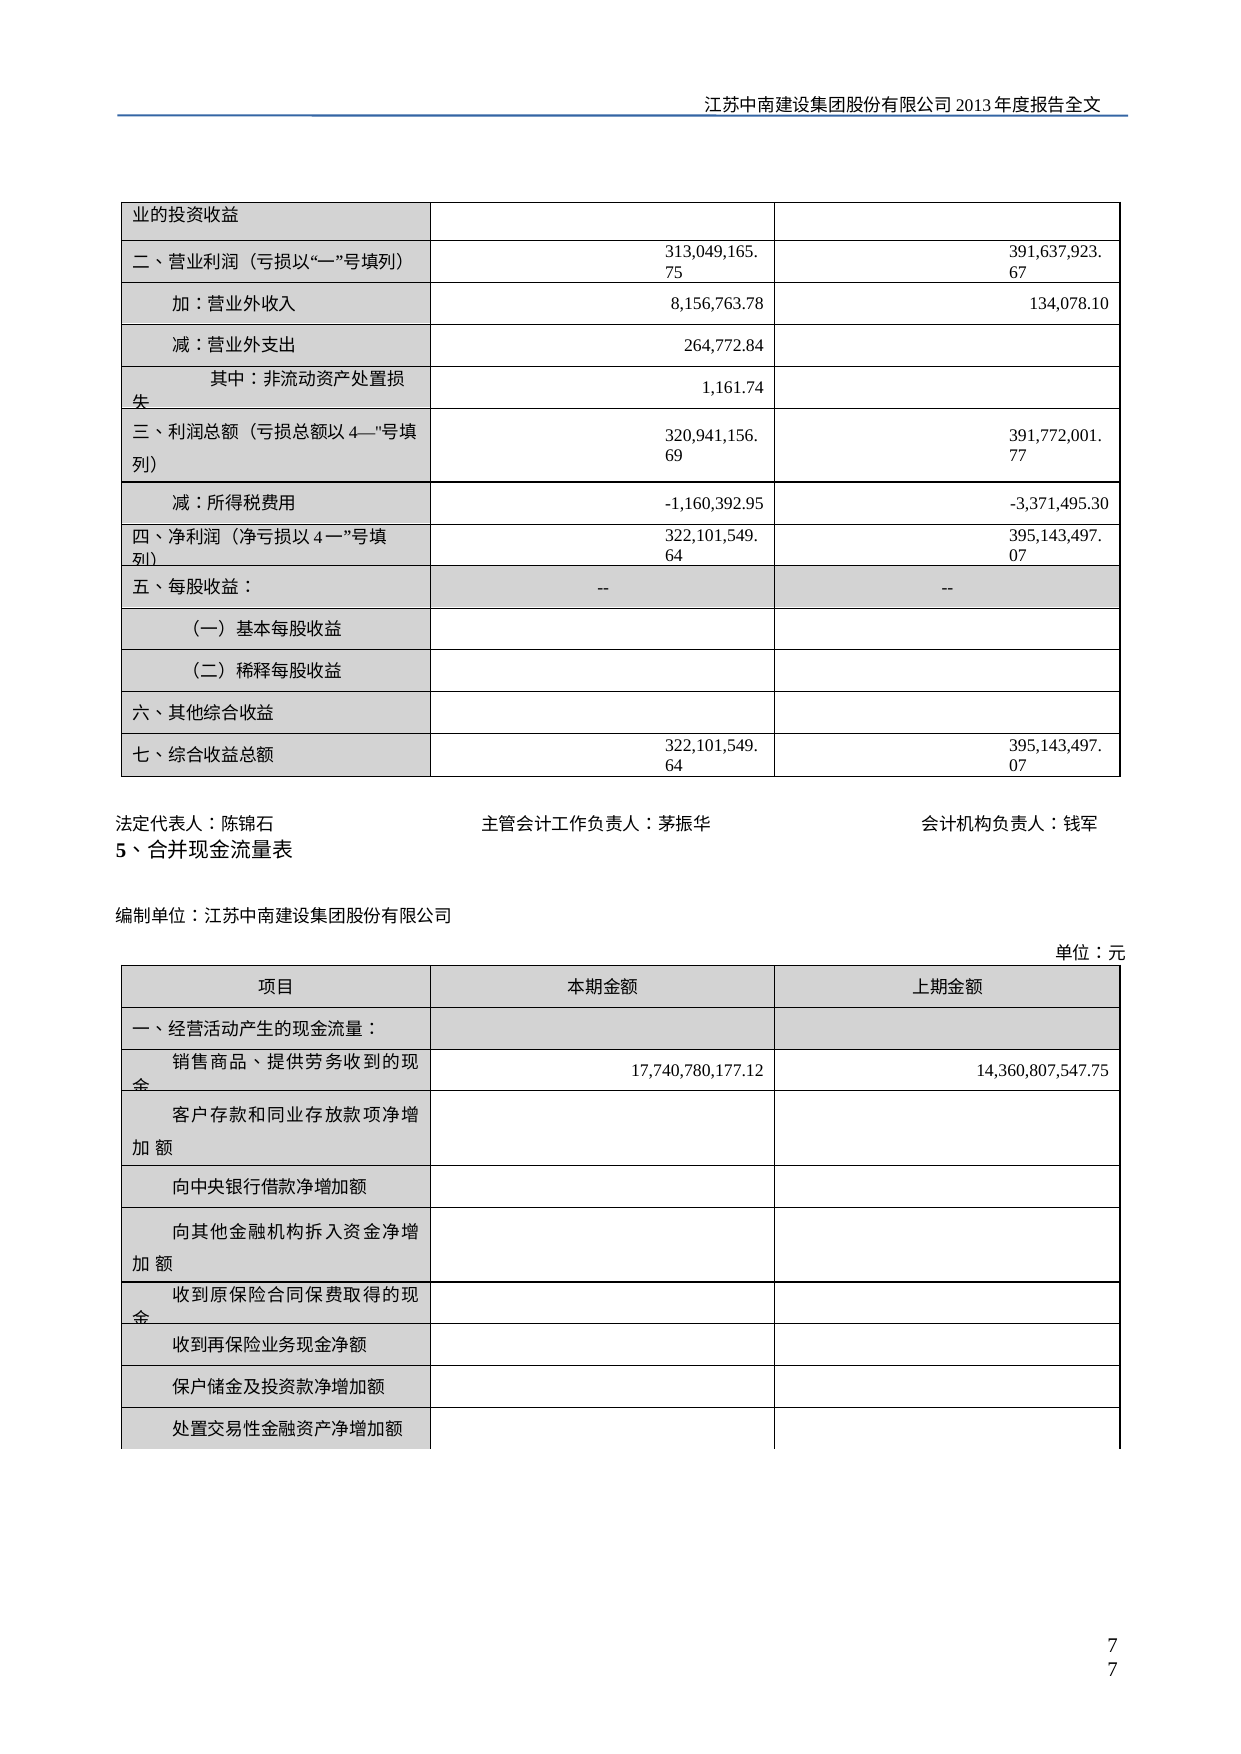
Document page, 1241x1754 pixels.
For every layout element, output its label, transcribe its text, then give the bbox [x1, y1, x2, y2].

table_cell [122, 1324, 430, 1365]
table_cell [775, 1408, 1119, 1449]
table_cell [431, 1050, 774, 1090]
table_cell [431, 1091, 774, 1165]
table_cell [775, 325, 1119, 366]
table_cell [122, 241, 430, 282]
text 单位：元 [116, 940, 1126, 964]
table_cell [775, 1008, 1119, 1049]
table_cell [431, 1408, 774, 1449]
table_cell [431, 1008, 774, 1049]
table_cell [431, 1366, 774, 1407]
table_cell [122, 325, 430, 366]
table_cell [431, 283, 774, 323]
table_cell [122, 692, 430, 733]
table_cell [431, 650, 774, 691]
text 5、合并现金流量表 [116, 777, 1126, 864]
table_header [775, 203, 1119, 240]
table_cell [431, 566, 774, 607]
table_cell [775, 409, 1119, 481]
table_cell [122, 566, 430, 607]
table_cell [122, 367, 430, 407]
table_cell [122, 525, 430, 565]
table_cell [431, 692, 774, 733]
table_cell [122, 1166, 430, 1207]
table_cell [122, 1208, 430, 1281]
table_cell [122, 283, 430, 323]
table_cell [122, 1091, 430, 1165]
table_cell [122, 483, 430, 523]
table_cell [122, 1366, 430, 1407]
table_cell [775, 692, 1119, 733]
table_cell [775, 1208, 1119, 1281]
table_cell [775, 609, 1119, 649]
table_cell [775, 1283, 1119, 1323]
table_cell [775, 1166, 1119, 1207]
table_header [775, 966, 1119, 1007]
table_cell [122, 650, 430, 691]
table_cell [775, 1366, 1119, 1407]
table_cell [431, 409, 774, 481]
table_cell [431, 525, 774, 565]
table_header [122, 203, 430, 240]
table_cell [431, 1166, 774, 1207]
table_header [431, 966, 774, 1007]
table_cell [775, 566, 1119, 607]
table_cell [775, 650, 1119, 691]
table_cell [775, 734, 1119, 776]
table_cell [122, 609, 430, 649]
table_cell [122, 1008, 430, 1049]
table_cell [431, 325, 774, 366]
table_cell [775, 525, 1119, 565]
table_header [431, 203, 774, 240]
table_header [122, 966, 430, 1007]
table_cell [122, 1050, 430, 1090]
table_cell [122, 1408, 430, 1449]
text 编制单位：江苏中南建设集团股份有限公司 [116, 904, 1126, 928]
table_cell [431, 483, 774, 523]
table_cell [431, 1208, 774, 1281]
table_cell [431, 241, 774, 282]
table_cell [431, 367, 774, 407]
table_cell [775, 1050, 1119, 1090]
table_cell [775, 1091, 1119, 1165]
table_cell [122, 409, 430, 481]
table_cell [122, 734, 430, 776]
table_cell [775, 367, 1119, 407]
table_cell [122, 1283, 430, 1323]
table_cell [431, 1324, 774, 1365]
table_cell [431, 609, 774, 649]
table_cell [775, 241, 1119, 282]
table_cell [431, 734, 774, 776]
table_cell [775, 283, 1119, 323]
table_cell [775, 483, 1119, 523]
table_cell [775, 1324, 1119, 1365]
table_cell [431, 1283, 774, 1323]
